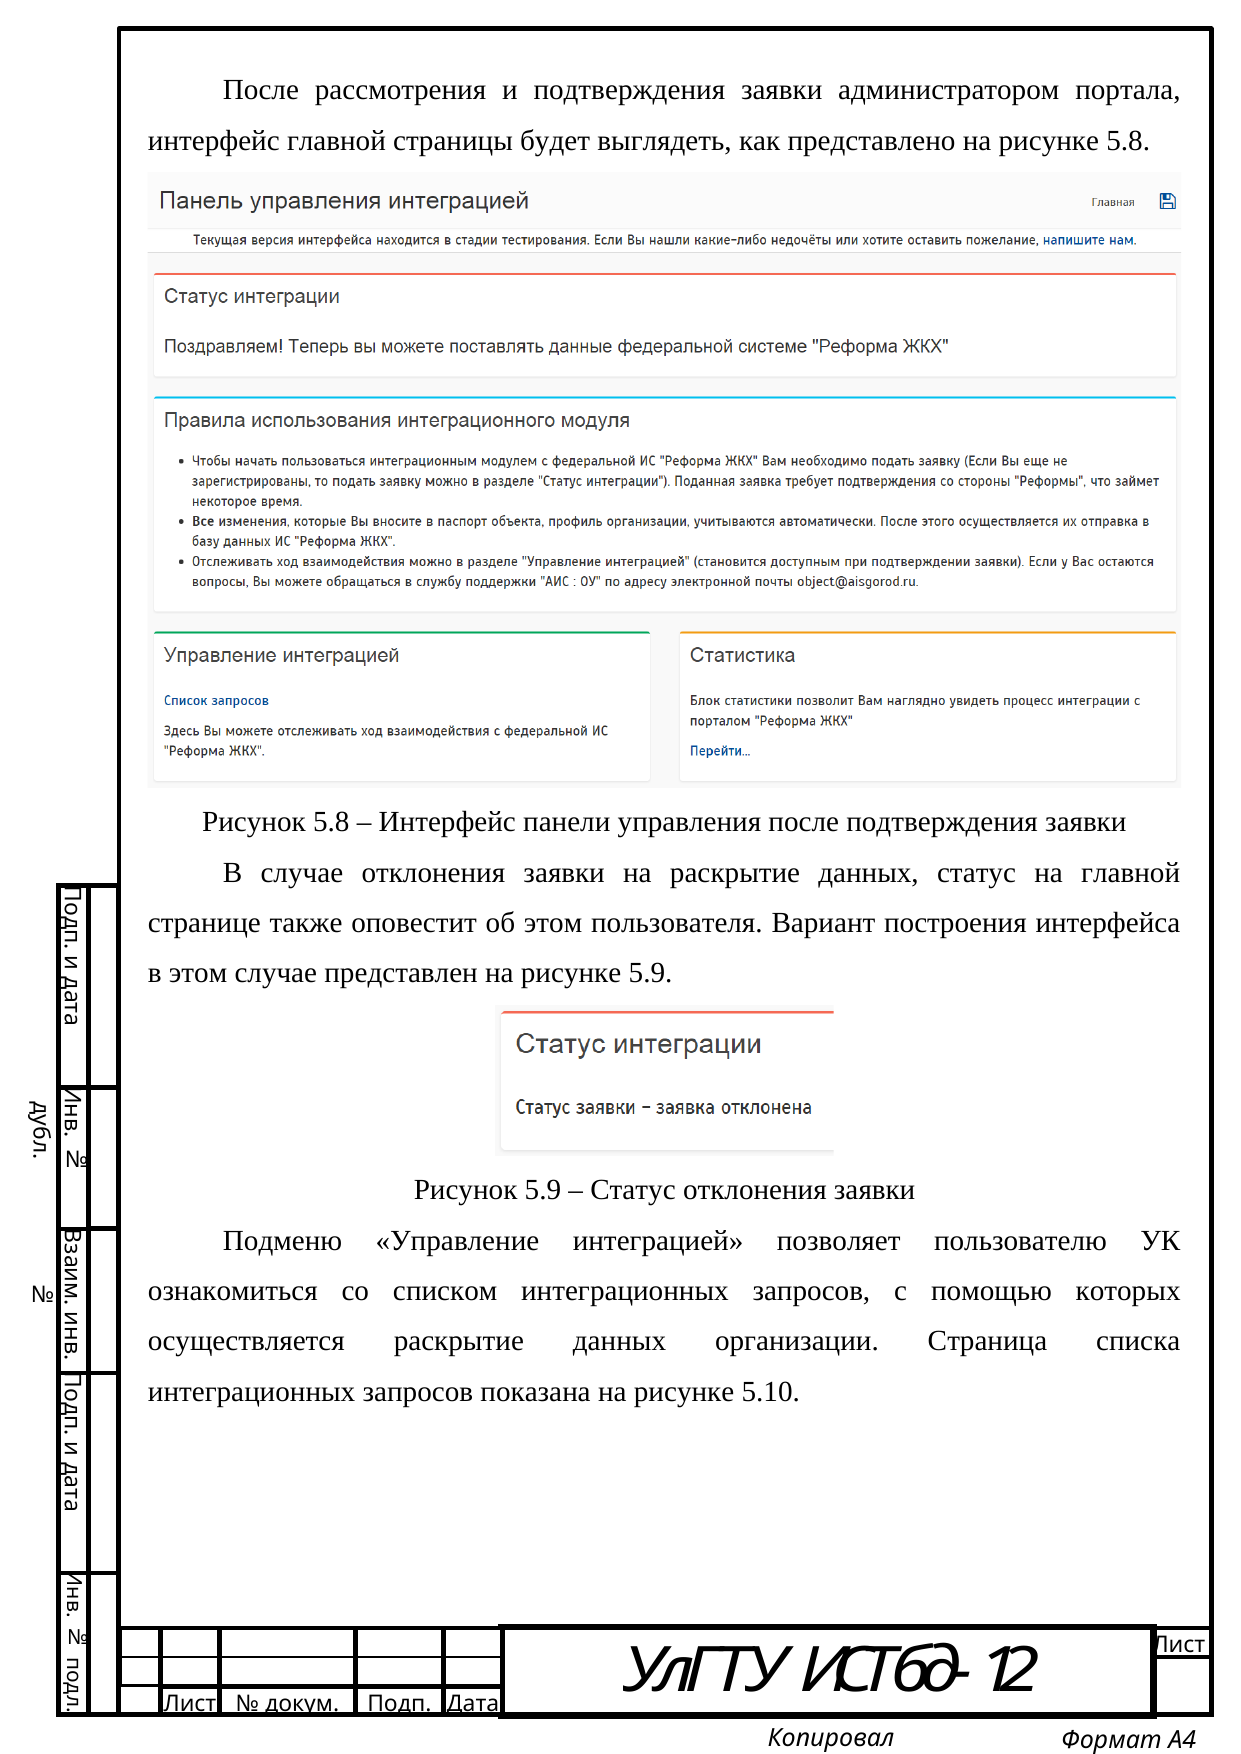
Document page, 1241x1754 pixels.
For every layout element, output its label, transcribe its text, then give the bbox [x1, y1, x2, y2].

text После рассмотрения и подтверждения заявки администратором портала, интерфейс главной страницы будет выглядеть, как представлено на рисунке 5.8. [148, 72, 1181, 156]
text Рисунок 5.8 – Интерфейс панели управления после подтверждения заявки [148, 804, 1181, 838]
picture [495, 1005, 834, 1156]
text Рисунок 5.9 – Статус отклонения заявки [148, 1172, 1181, 1206]
text В случае отклонения заявки на раскрытие данных, статус на главной странице также оповестит об этом пользователя. Вариант построения интерфейса в этом случае представлен на рисунке 5.9. [148, 855, 1181, 989]
picture [147, 172, 1182, 788]
